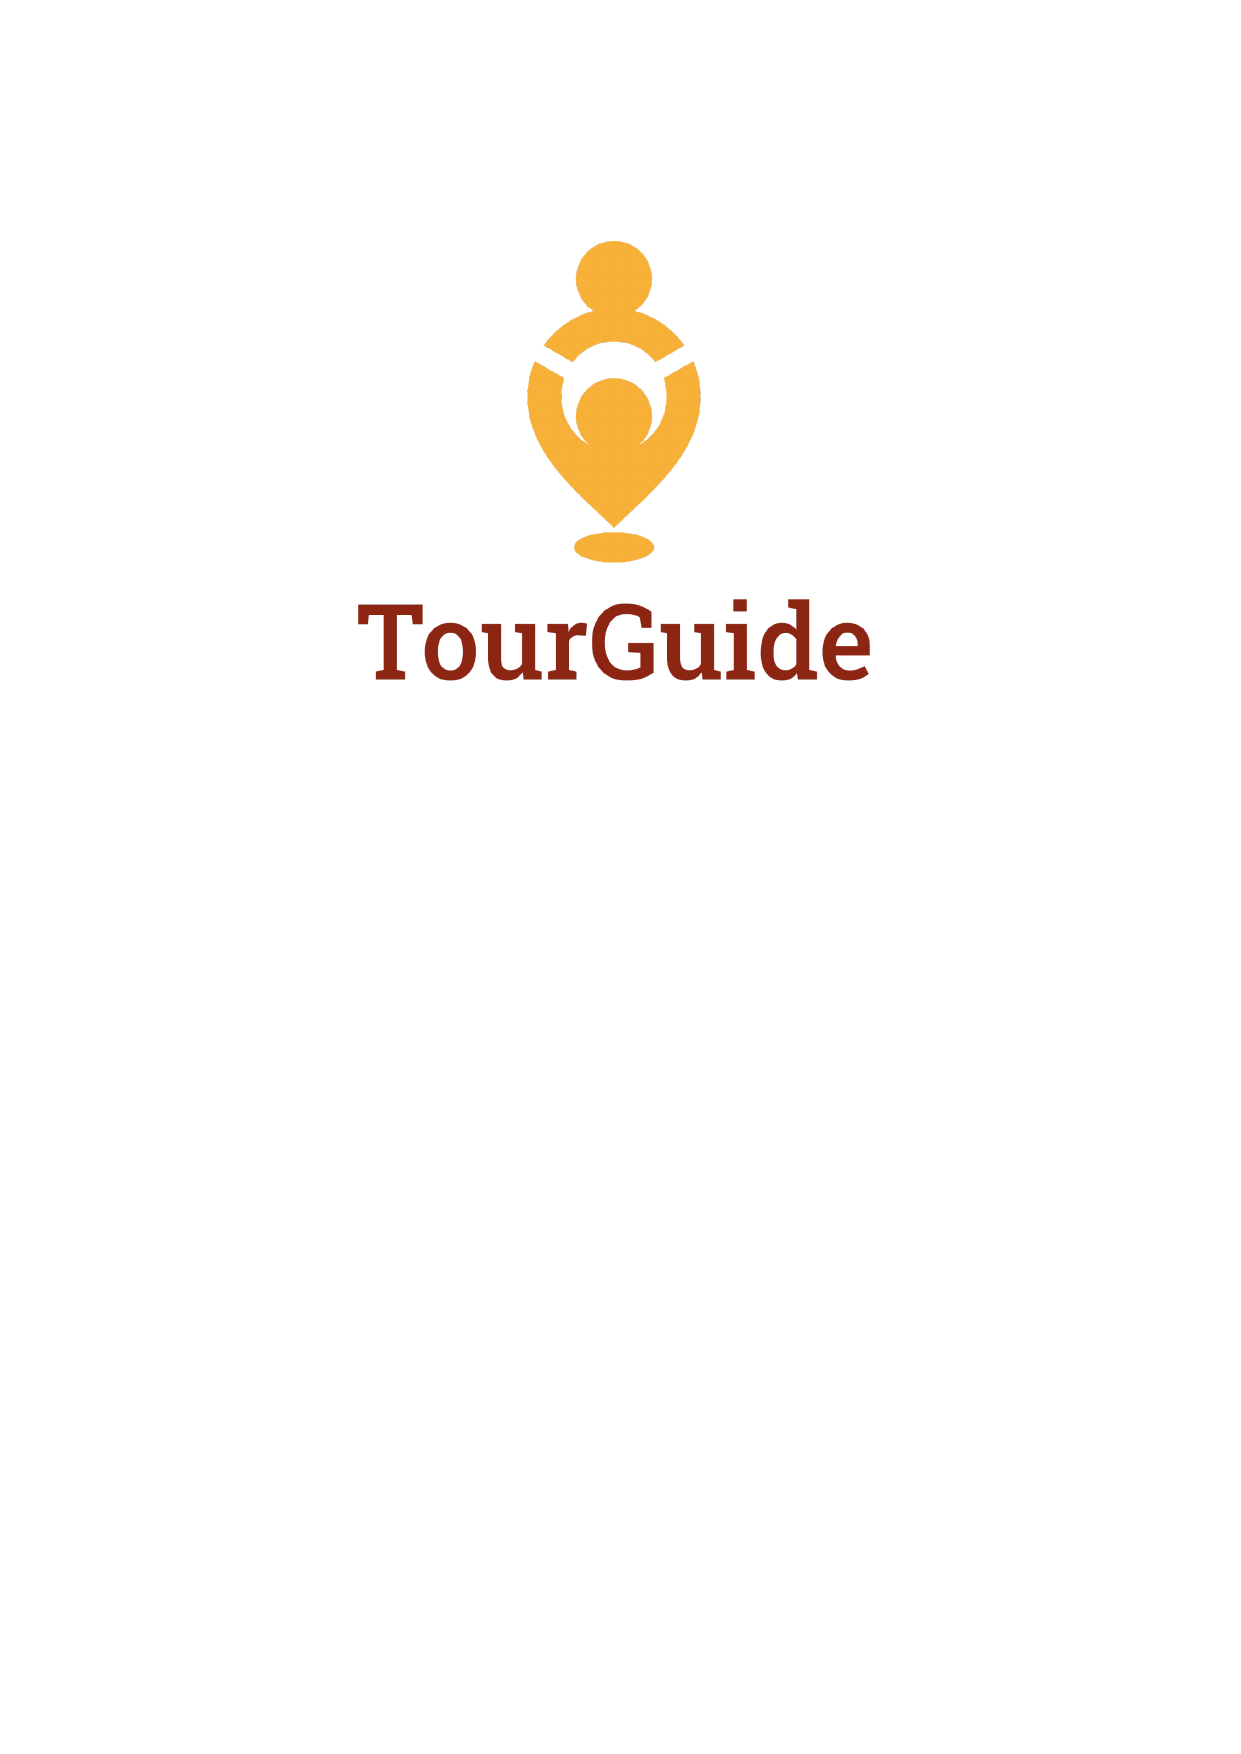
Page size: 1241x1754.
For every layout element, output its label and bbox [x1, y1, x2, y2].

picture [150, 186, 1091, 761]
